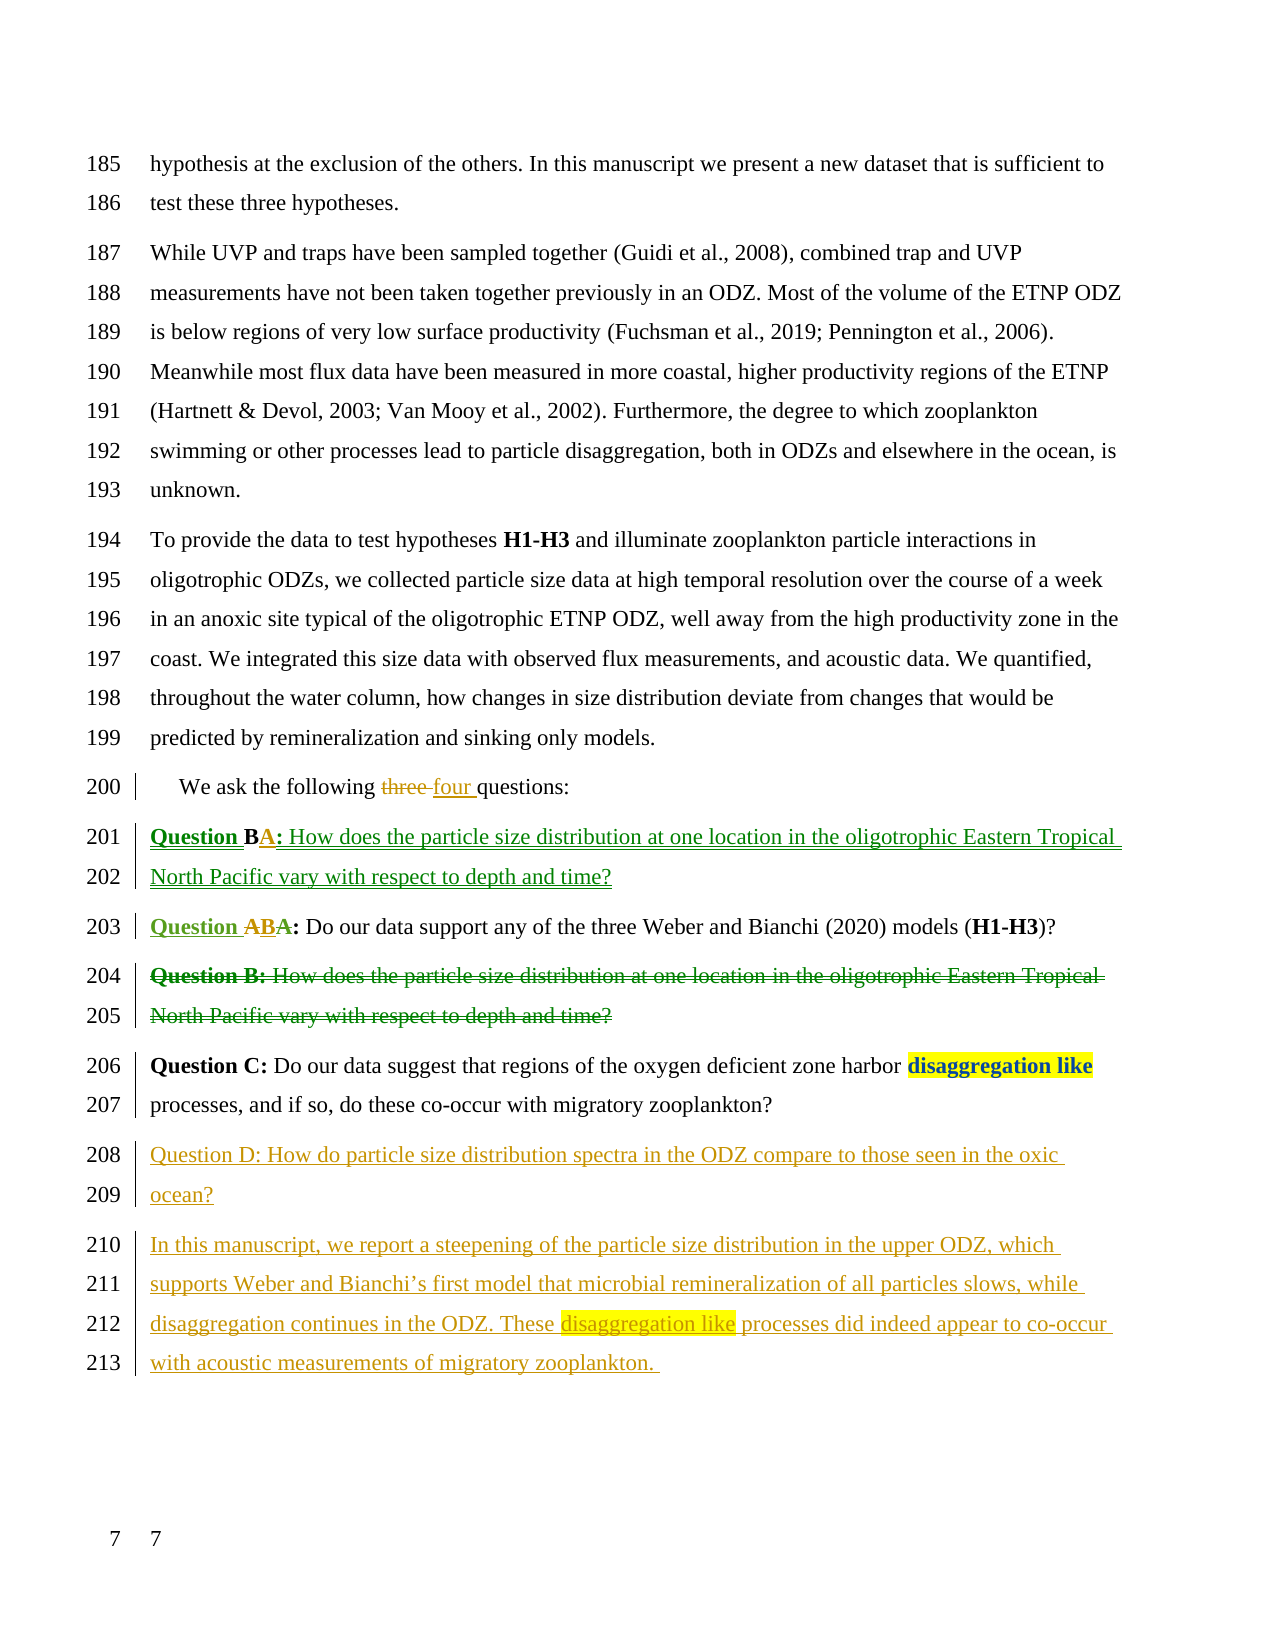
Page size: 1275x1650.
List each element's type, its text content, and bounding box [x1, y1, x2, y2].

text While UVP and traps have been sampled together (Guidi et al., 2008), combined trap and UVP measurements have not been taken together previously in an ODZ. Most of the volume of the ETNP ODZ is below regions of very low surface productivity (Fuchsman et al., 2019; Pennington et al., 2006). Meanwhile most flux data have been measured in more coastal, higher productivity regions of the ETNP (Hartnett & Devol, 2003; Van Mooy et al., 2002). Furthermore, the degree to which zooplankton swimming or other processes lead to particle disaggregation, both in ODZs and elsewhere in the ocean, is unknown. [150, 239, 1125, 503]
text Question C: Do our data suggest that regions of the oxygen deficient zone harbor disaggregation like processes, and if so, do these co-occur with migratory zooplankton? [150, 1052, 1125, 1118]
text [150, 150, 1125, 216]
text : Do our data support any of the three Weber and Bianchi (2020) models (H1-H3)? [150, 913, 1125, 939]
text We ask the following questions: [150, 773, 1125, 800]
text To provide the data to test hypotheses H1-H3 and illuminate zooplankton particle interactions in oligotrophic ODZs, we collected particle size data at high temporal resolution over the course of a week in an anoxic site typical of the oligotrophic ETNP ODZ, well away from the high productivity zone in the coast. We integrated this size data with observed flux measurements, and acoustic data. We quantified, throughout the water column, how changes in size distribution deviate from changes that would be predicted by remineralization and sinking only models. [150, 526, 1125, 750]
